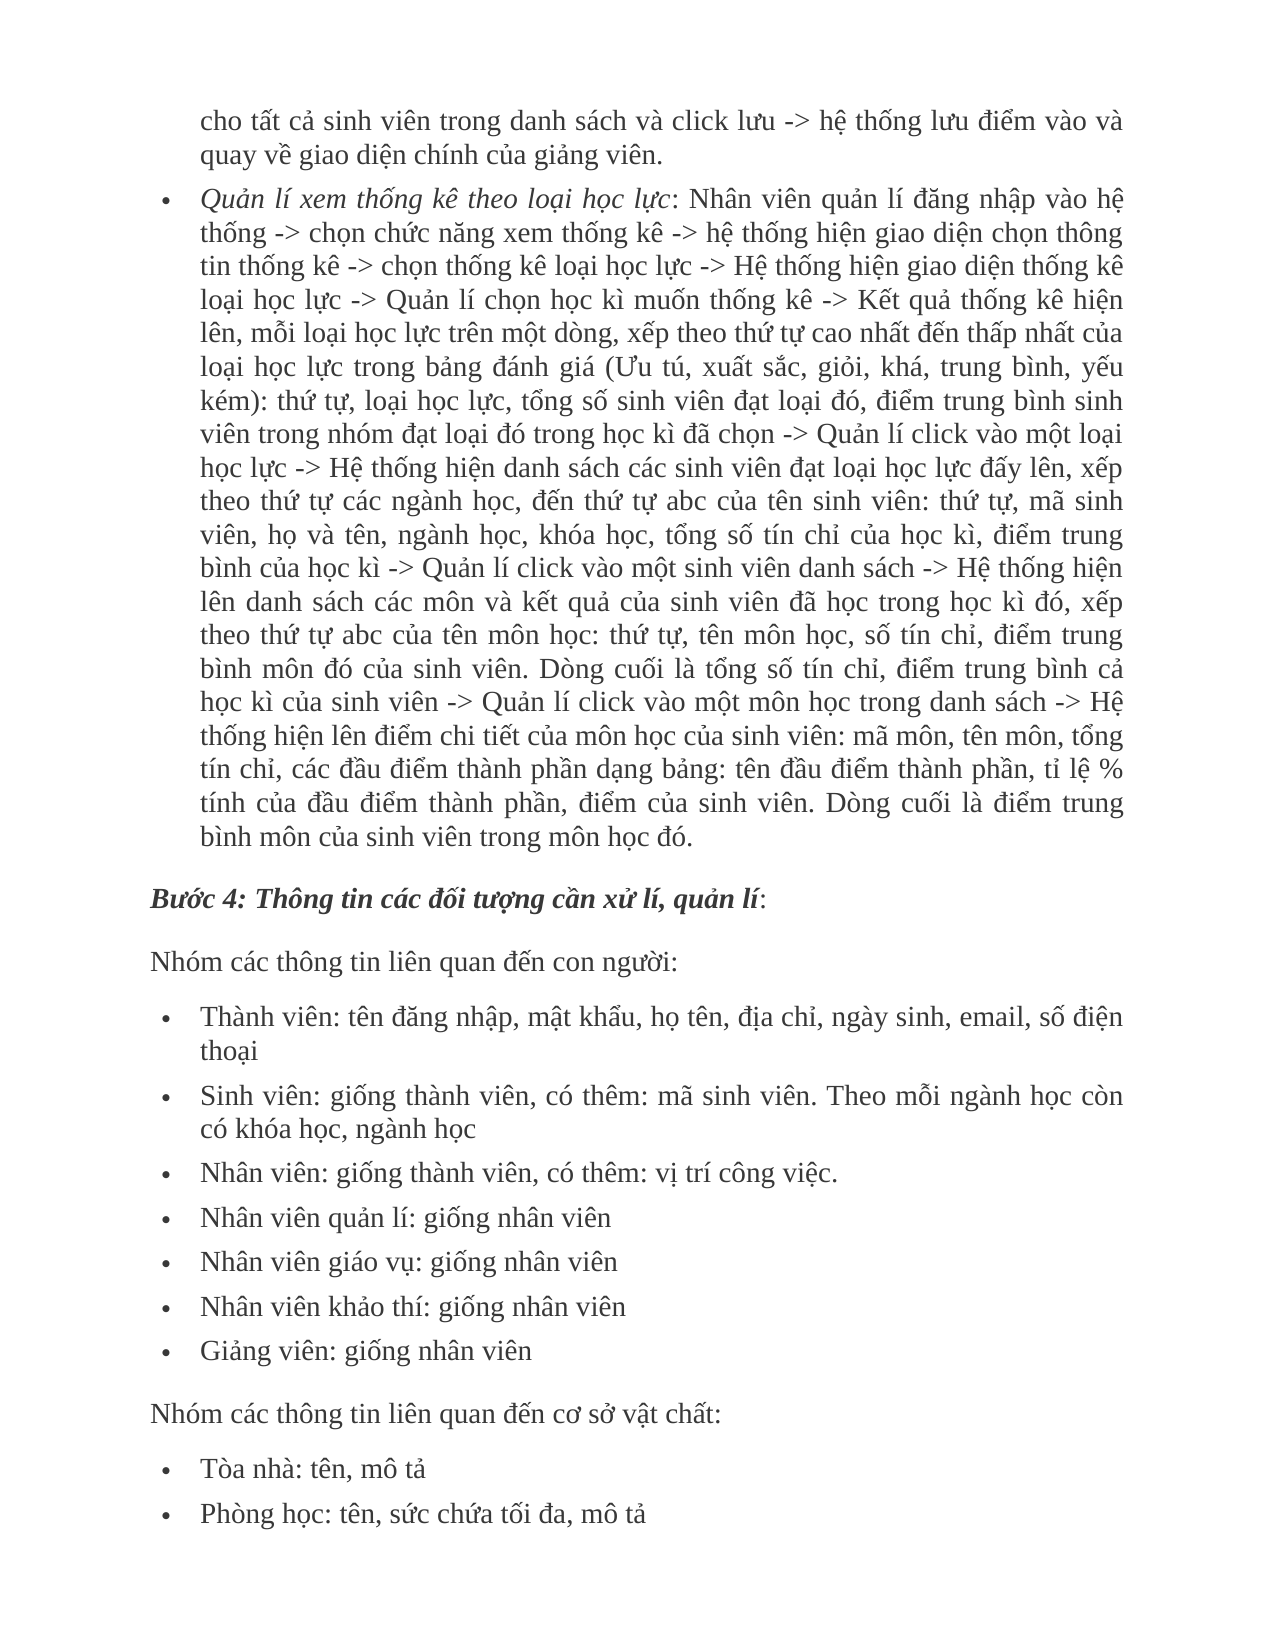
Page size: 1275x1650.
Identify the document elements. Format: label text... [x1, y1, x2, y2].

list Nhân viên giáo vụ: giống nhân viên [162, 1244, 1125, 1278]
list Sinh viên: giống thành viên, có thêm: mã sinh viên. Theo mỗi ngành học còn có khóa học, ngành học [162, 1078, 1125, 1145]
list Phòng học: tên, sức chứa tối đa, mô tả [162, 1496, 1125, 1530]
text Nhóm các thông tin liên quan đến con người: [150, 944, 1125, 978]
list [162, 103, 1125, 171]
list Nhân viên: giống thành viên, có thêm: vị trí công việc. [162, 1156, 1125, 1189]
text Bước 4: Thông tin các đối tượng cần xử lí, quản lí: [150, 881, 1125, 915]
list Nhân viên quản lí: giống nhân viên [162, 1200, 1125, 1234]
list Giảng viên: giống nhân viên [162, 1333, 1125, 1367]
list Quản lí xem thống kê theo loại học lực: Nhân viên quản lí đăng nhập vào hệ thống -> chọn chức năng xem thống kê -> hệ thống hiện giao diện chọn thông tin thống kê -> chọn thống kê loại học lực -> Hệ thống hiện giao diện thống kê loại học lực -> Quản lí chọn học kì muốn thống kê -> Kết quả thống kê hiện lên, mỗi loại học lực trên một dòng, xếp theo thứ tự cao nhất đến thấp nhất của loại học lực trong bảng đánh giá (Ưu tú, xuất sắc, giỏi, khá, trung bình, yếu kém): thứ tự, loại học lực, tổng số sinh viên đạt loại đó, điểm trung bình sinh viên trong nhóm đạt loại đó trong học kì đã chọn -> Quản lí click vào một loại học lực -> Hệ thống hiện danh sách các sinh viên đạt loại học lực đấy lên, xếp theo thứ tự các ngành học, đến thứ tự abc của tên sinh viên: thứ tự, mã sinh viên, họ và tên, ngành học, khóa học, tổng số tín chỉ của học kì, điểm trung bình của học kì -> Quản lí click vào một sinh viên danh sách -> Hệ thống hiện lên danh sách các môn và kết quả của sinh viên đã học trong học kì đó, xếp theo thứ tự abc của tên môn học: thứ tự, tên môn học, số tín chỉ, điểm trung bình môn đó của sinh viên. Dòng cuối là tổng số tín chỉ, điểm trung bình cả học kì của sinh viên -> Quản lí click vào một môn học trong danh sách -> Hệ thống hiện lên điểm chi tiết của môn học của sinh viên: mã môn, tên môn, tổng tín chỉ, các đầu điểm thành phần dạng bảng: tên đầu điểm thành phần, tỉ lệ % tính của đầu điểm thành phần, điểm của sinh viên. Dòng cuối là điểm trung bình môn của sinh viên trong môn học đó. [162, 181, 1125, 852]
text Nhóm các thông tin liên quan đến cơ sở vật chất: [150, 1396, 1125, 1430]
list Tòa nhà: tên, mô tả [162, 1452, 1125, 1485]
list Nhân viên khảo thí: giống nhân viên [162, 1289, 1125, 1323]
list Thành viên: tên đăng nhập, mật khẩu, họ tên, địa chỉ, ngày sinh, email, số điện thoại [162, 999, 1125, 1067]
